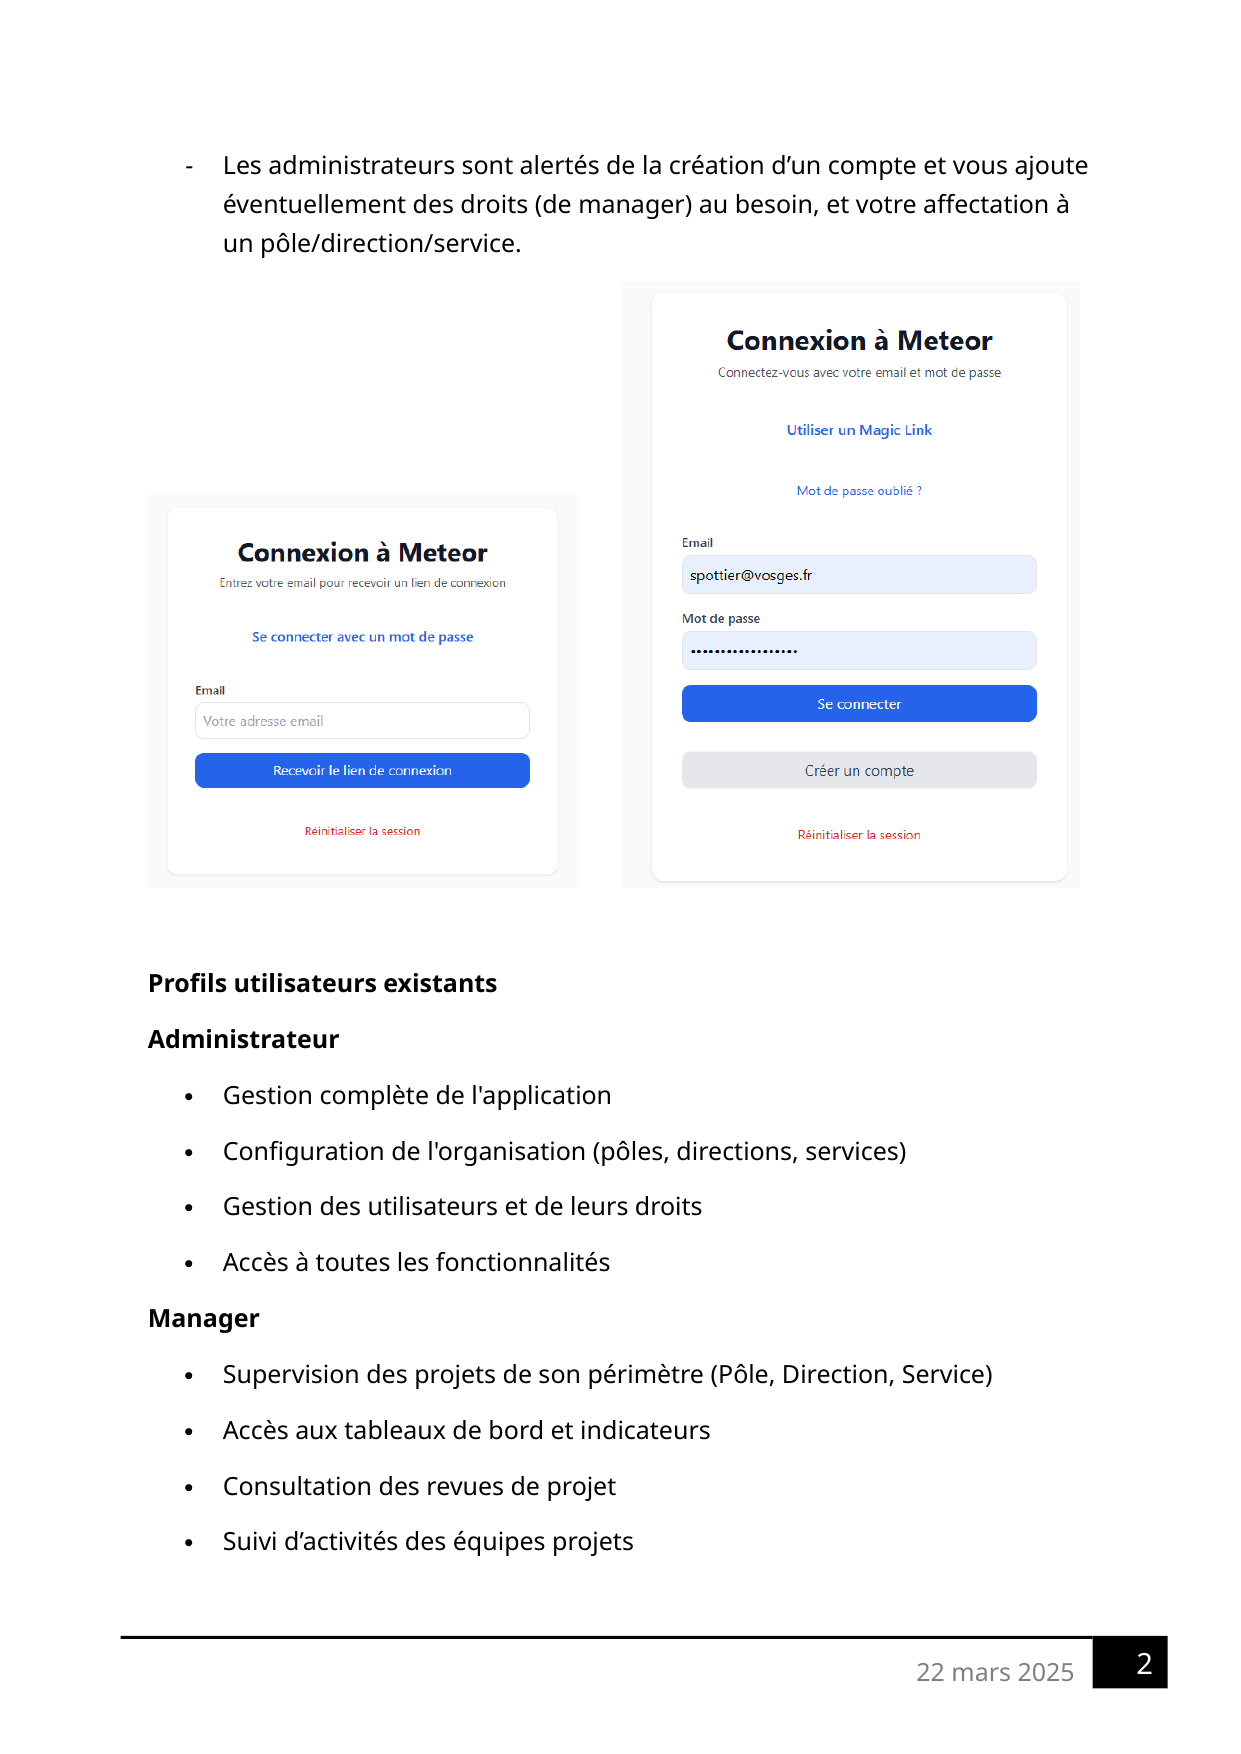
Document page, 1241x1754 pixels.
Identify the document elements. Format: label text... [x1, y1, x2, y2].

list Consultation des revues de projet [185, 1468, 1093, 1502]
list Suivi d’activités des équipes projets [185, 1524, 1093, 1558]
text Manager [148, 1301, 1093, 1335]
list Supervision des projets de son périmètre (Pôle, Direction, Service) [185, 1356, 1093, 1391]
list Accès aux tableaux de bord et indicateurs [185, 1412, 1093, 1446]
list Les administrateurs sont alertés de la création d’un compte et vous ajoute éventuellement des droits (de manager) au besoin, et votre affectation à un pôle/direction/service. [185, 148, 1093, 260]
list Configuration de l'organisation (pôles, directions, services) [185, 1133, 1093, 1167]
list Gestion complète de l'application [185, 1077, 1093, 1111]
list Accès à toutes les fonctionnalités [185, 1245, 1093, 1279]
text Administrateur [148, 1021, 1093, 1056]
picture [147, 495, 578, 888]
list Gestion des utilisateurs et de leurs droits [185, 1189, 1093, 1223]
picture [622, 281, 1080, 888]
text Profils utilisateurs existants [148, 966, 1093, 1000]
